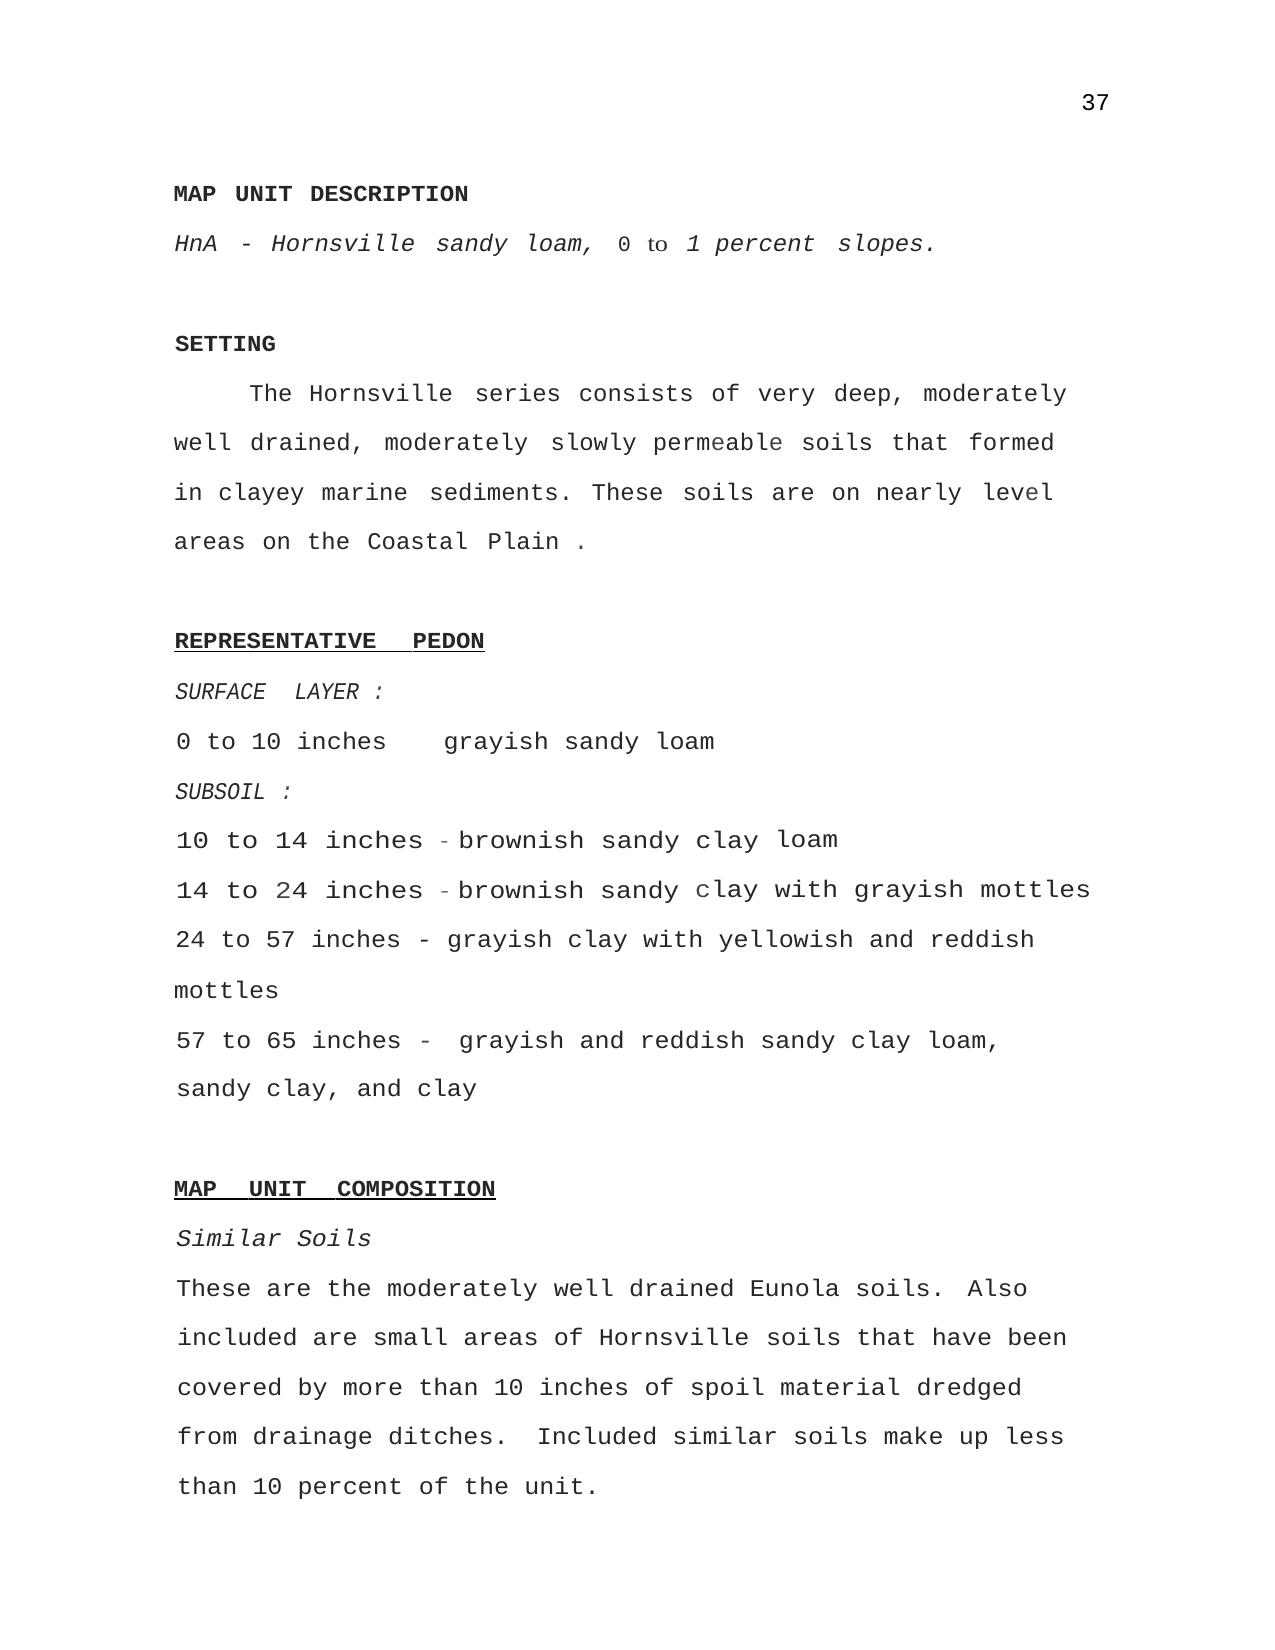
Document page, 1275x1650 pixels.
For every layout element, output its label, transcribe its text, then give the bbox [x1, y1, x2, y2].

text 57 to 65 inches - grayish and reddish sandy clay loam, [176, 1028, 1125, 1054]
text MAP UNIT DESCRIPTION [173, 182, 1092, 208]
text HnA - Hornsville sandy loam, 0 to 1 percent slopes. [174, 230, 1092, 258]
text SETTING [175, 332, 1092, 358]
text These are the moderately well drained Eunola soils. Also included are small areas of Hornsville soils that have been covered by more than 10 inches of spoil material dredged from drainage ditches. Included similar soils make up less than 10 percent of the unit. [176, 1276, 1070, 1501]
text 14 to 24 inches - brownish sandy clay with grayish mottles [176, 878, 1125, 906]
text 10 to 14 inches - brownish sandy clay loam [176, 828, 1125, 856]
text sandy clay, and clay [174, 1077, 1092, 1104]
text 0 to 10 inches grayish sandy loam [176, 729, 1125, 757]
text REPRESENTATIVE PEDON [174, 630, 1092, 656]
text Similar Soils [176, 1227, 1092, 1254]
text The Hornsville series consists of very deep, moderately well drained, moderately slowly permeable soils that formed in clayey marine sediments. These soils are on nearly level areas on the Coastal Plain . [174, 381, 1092, 557]
text SURFACE LAYER : [175, 679, 1092, 707]
text SUBSOIL : [175, 779, 1092, 806]
text 24 to 57 inches - grayish clay with yellowish and reddish mottles [174, 927, 1092, 1005]
text MAP UNIT COMPOSITION [174, 1177, 1092, 1203]
